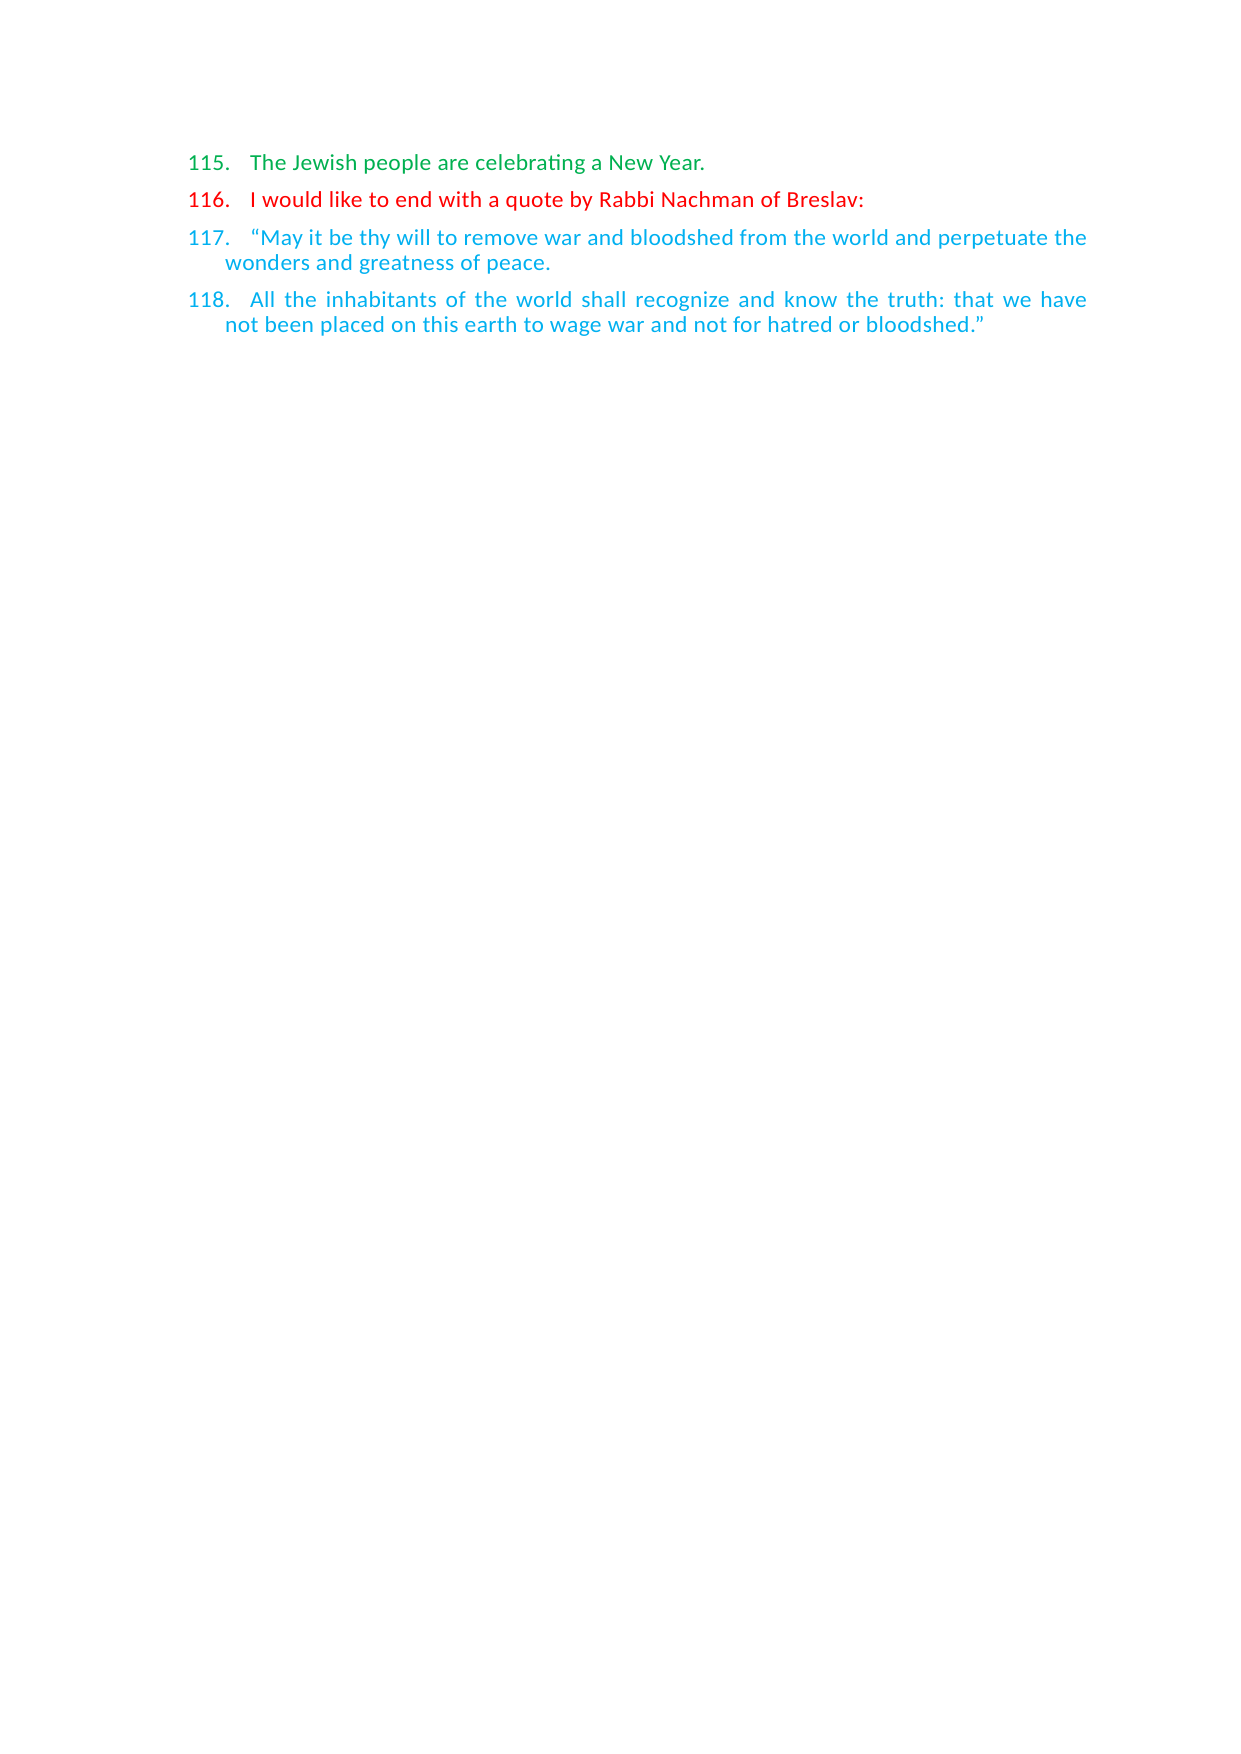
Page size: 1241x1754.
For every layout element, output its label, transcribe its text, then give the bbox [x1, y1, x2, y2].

list “May it be thy will to remove war and bloodshed from the world and perpetuate the wonders and greatness of peace. [187, 225, 1090, 275]
list All the inhabitants of the world shall recognize and know the truth: that we have not been placed on this earth to wage war and not for hatred or bloodshed.” [187, 287, 1090, 337]
list I would like to end with a quote by Rabbi Nachman of Breslav: [187, 187, 1090, 212]
list The Jewish people are celebrating a New Year. [187, 150, 1090, 175]
